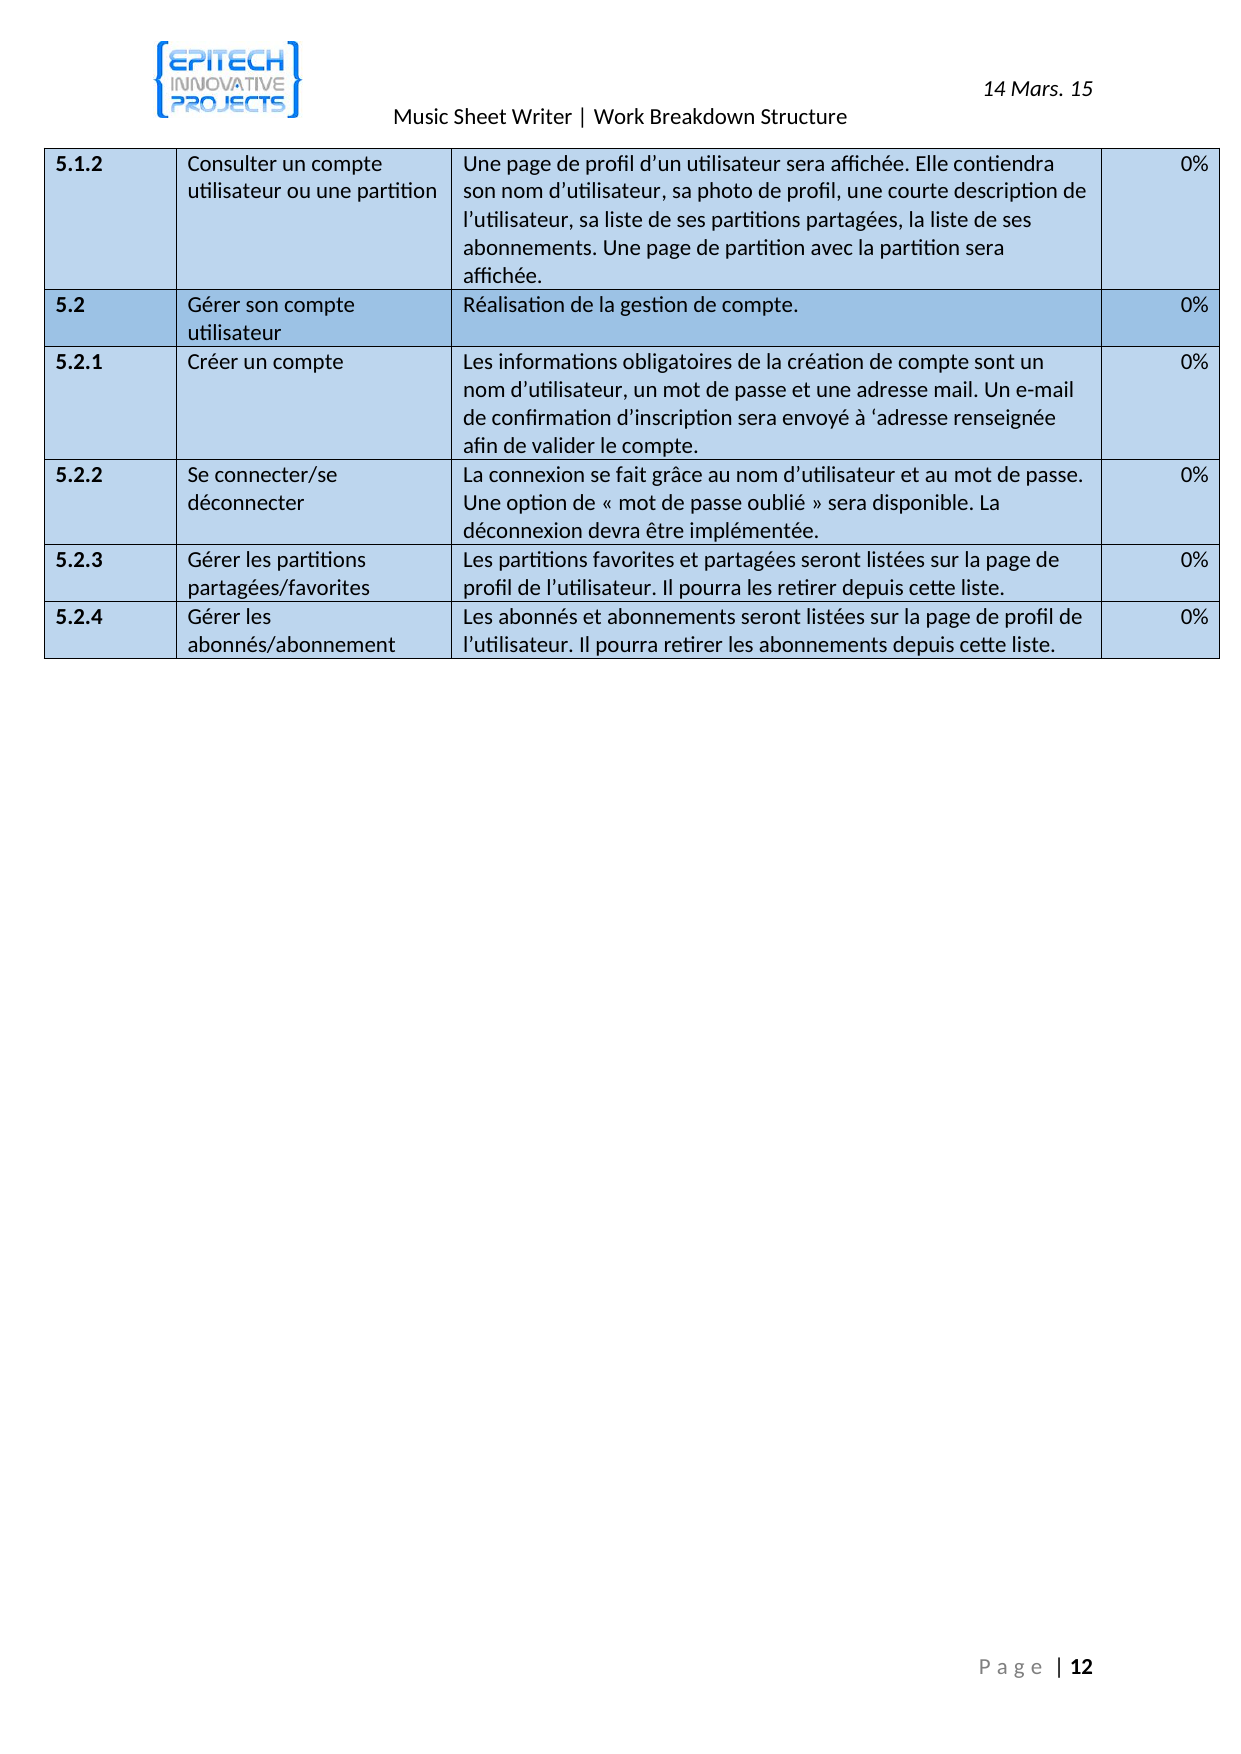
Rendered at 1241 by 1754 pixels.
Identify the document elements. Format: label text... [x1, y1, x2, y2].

table_cell 5.2.1 [45, 347, 176, 459]
table_cell 5.2 [45, 290, 176, 346]
table_cell Gérer les abonnés/abonnement [177, 602, 451, 658]
table_cell 5.2.3 [45, 545, 176, 601]
table_cell 0% [1102, 602, 1219, 658]
table_cell Gérer les partitions partagées/favorites [177, 545, 451, 601]
table_cell Consulter un compte utilisateur ou une partition [177, 149, 451, 289]
picture [152, 41, 303, 118]
table_cell 0% [1102, 290, 1219, 346]
table_cell 5.2.4 [45, 602, 176, 658]
table_cell 0% [1102, 545, 1219, 601]
table_cell Les partitions favorites et partagées seront listées sur la page de profil de l’utilisateur. Il pourra les retirer depuis cette liste. [452, 545, 1101, 601]
table_cell Réalisation de la gestion de compte. [452, 290, 1101, 346]
table_cell Gérer son compte utilisateur [177, 290, 451, 346]
table_cell Se connecter/se déconnecter [177, 460, 451, 544]
table_cell 0% [1102, 460, 1219, 544]
table_cell Les abonnés et abonnements seront listées sur la page de profil de l’utilisateur. Il pourra retirer les abonnements depuis cette liste. [452, 602, 1101, 658]
table_cell 0% [1102, 149, 1219, 289]
table_cell Une page de profil d’un utilisateur sera affichée. Elle contiendra son nom d’utilisateur, sa photo de profil, une courte description de l’utilisateur, sa liste de ses partitions partagées, la liste de ses abonnements. Une page de partition avec la partition sera affichée. [452, 149, 1101, 289]
table_cell 5.2.2 [45, 460, 176, 544]
table_cell 0% [1102, 347, 1219, 459]
table_cell 5.1.2 [45, 149, 176, 289]
table_cell Créer un compte [177, 347, 451, 459]
